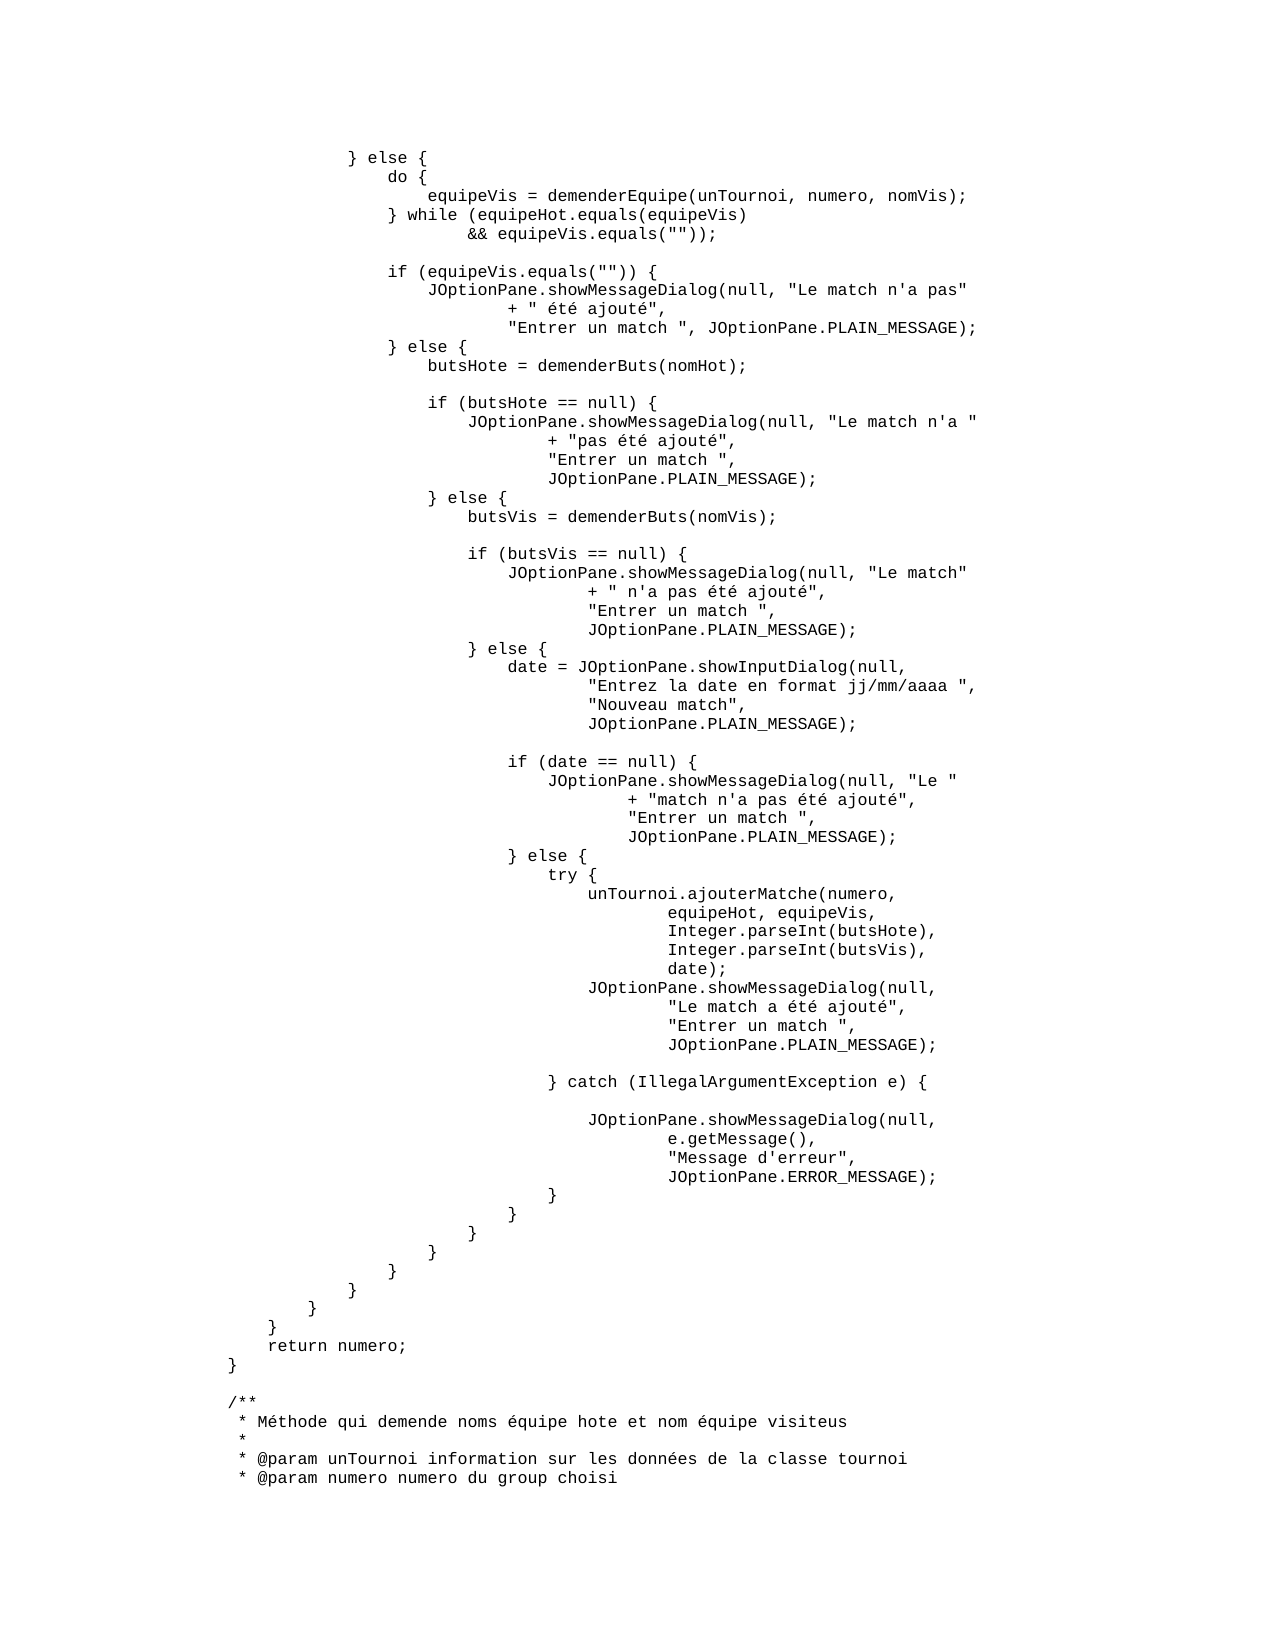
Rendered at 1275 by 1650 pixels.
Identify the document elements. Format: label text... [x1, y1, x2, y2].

text } [187, 1281, 1087, 1300]
text JOptionPane.showMessageDialog(null, "Le match n'a pas" [187, 282, 1087, 301]
text e.getMessage(), [187, 1130, 1087, 1149]
text JOptionPane.ERROR_MESSAGE); [187, 1168, 1087, 1187]
text + " n'a pas été ajouté", [187, 584, 1087, 602]
text } else { [187, 338, 1087, 357]
text * Méthode qui demende noms équipe hote et nom équipe visiteus [187, 1413, 1087, 1432]
text "Entrer un match ", [187, 1017, 1087, 1036]
text JOptionPane.PLAIN_MESSAGE); [187, 621, 1087, 640]
text } else { [187, 640, 1087, 659]
text equipeVis = demenderEquipe(unTournoi, numero, nomVis); [187, 188, 1087, 207]
text + "match n'a pas été ajouté", [187, 791, 1087, 810]
text JOptionPane.showMessageDialog(null, [187, 1112, 1087, 1130]
text && equipeVis.equals("")); [187, 225, 1087, 244]
text return numero; [187, 1338, 1087, 1357]
text } [187, 1300, 1087, 1319]
text "Nouveau match", [187, 697, 1087, 716]
text JOptionPane.showMessageDialog(null, "Le match" [187, 565, 1087, 584]
text JOptionPane.showMessageDialog(null, "Le match n'a " [187, 414, 1087, 433]
text } [187, 1319, 1087, 1338]
text Integer.parseInt(butsVis), [187, 942, 1087, 961]
text * [187, 1432, 1087, 1451]
text /** [187, 1394, 1087, 1413]
text butsVis = demenderButs(nomVis); [187, 508, 1087, 527]
text date = JOptionPane.showInputDialog(null, [187, 659, 1087, 678]
text } else { [187, 489, 1087, 508]
text } [187, 1206, 1087, 1225]
text "Entrer un match ", [187, 602, 1087, 621]
text JOptionPane.showMessageDialog(null, "Le " [187, 772, 1087, 791]
text + "pas été ajouté", [187, 433, 1087, 452]
text + " été ajouté", [187, 301, 1087, 320]
text butsHote = demenderButs(nomHot); [187, 357, 1087, 376]
text "Entrer un match ", [187, 452, 1087, 471]
text try { [187, 866, 1087, 885]
text "Entrer un match ", [187, 810, 1087, 829]
text "Entrez la date en format jj/mm/aaaa ", [187, 678, 1087, 697]
text unTournoi.ajouterMatche(numero, [187, 885, 1087, 904]
text } else { [187, 150, 1087, 169]
text * @param numero numero du group choisi [187, 1470, 1087, 1489]
text JOptionPane.PLAIN_MESSAGE); [187, 716, 1087, 734]
text date); [187, 961, 1087, 979]
text } [187, 1225, 1087, 1243]
text JOptionPane.showMessageDialog(null, [187, 979, 1087, 998]
text } [187, 1262, 1087, 1281]
text Integer.parseInt(butsHote), [187, 923, 1087, 942]
text JOptionPane.PLAIN_MESSAGE); [187, 829, 1087, 848]
text } [187, 1357, 1087, 1376]
text JOptionPane.PLAIN_MESSAGE); [187, 1036, 1087, 1055]
text } [187, 1243, 1087, 1262]
text "Le match a été ajouté", [187, 998, 1087, 1017]
text equipeHot, equipeVis, [187, 904, 1087, 923]
text if (date == null) { [187, 753, 1087, 772]
text "Entrer un match ", JOptionPane.PLAIN_MESSAGE); [187, 320, 1087, 338]
text * @param unTournoi information sur les données de la classe tournoi [187, 1451, 1087, 1470]
text JOptionPane.PLAIN_MESSAGE); [187, 471, 1087, 489]
text do { [187, 169, 1087, 188]
text "Message d'erreur", [187, 1149, 1087, 1168]
text if (butsHote == null) { [187, 395, 1087, 414]
text } [187, 1187, 1087, 1206]
text if (butsVis == null) { [187, 546, 1087, 565]
text } catch (IllegalArgumentException e) { [187, 1074, 1087, 1093]
text } while (equipeHot.equals(equipeVis) [187, 207, 1087, 225]
text } else { [187, 848, 1087, 866]
text if (equipeVis.equals("")) { [187, 263, 1087, 282]
